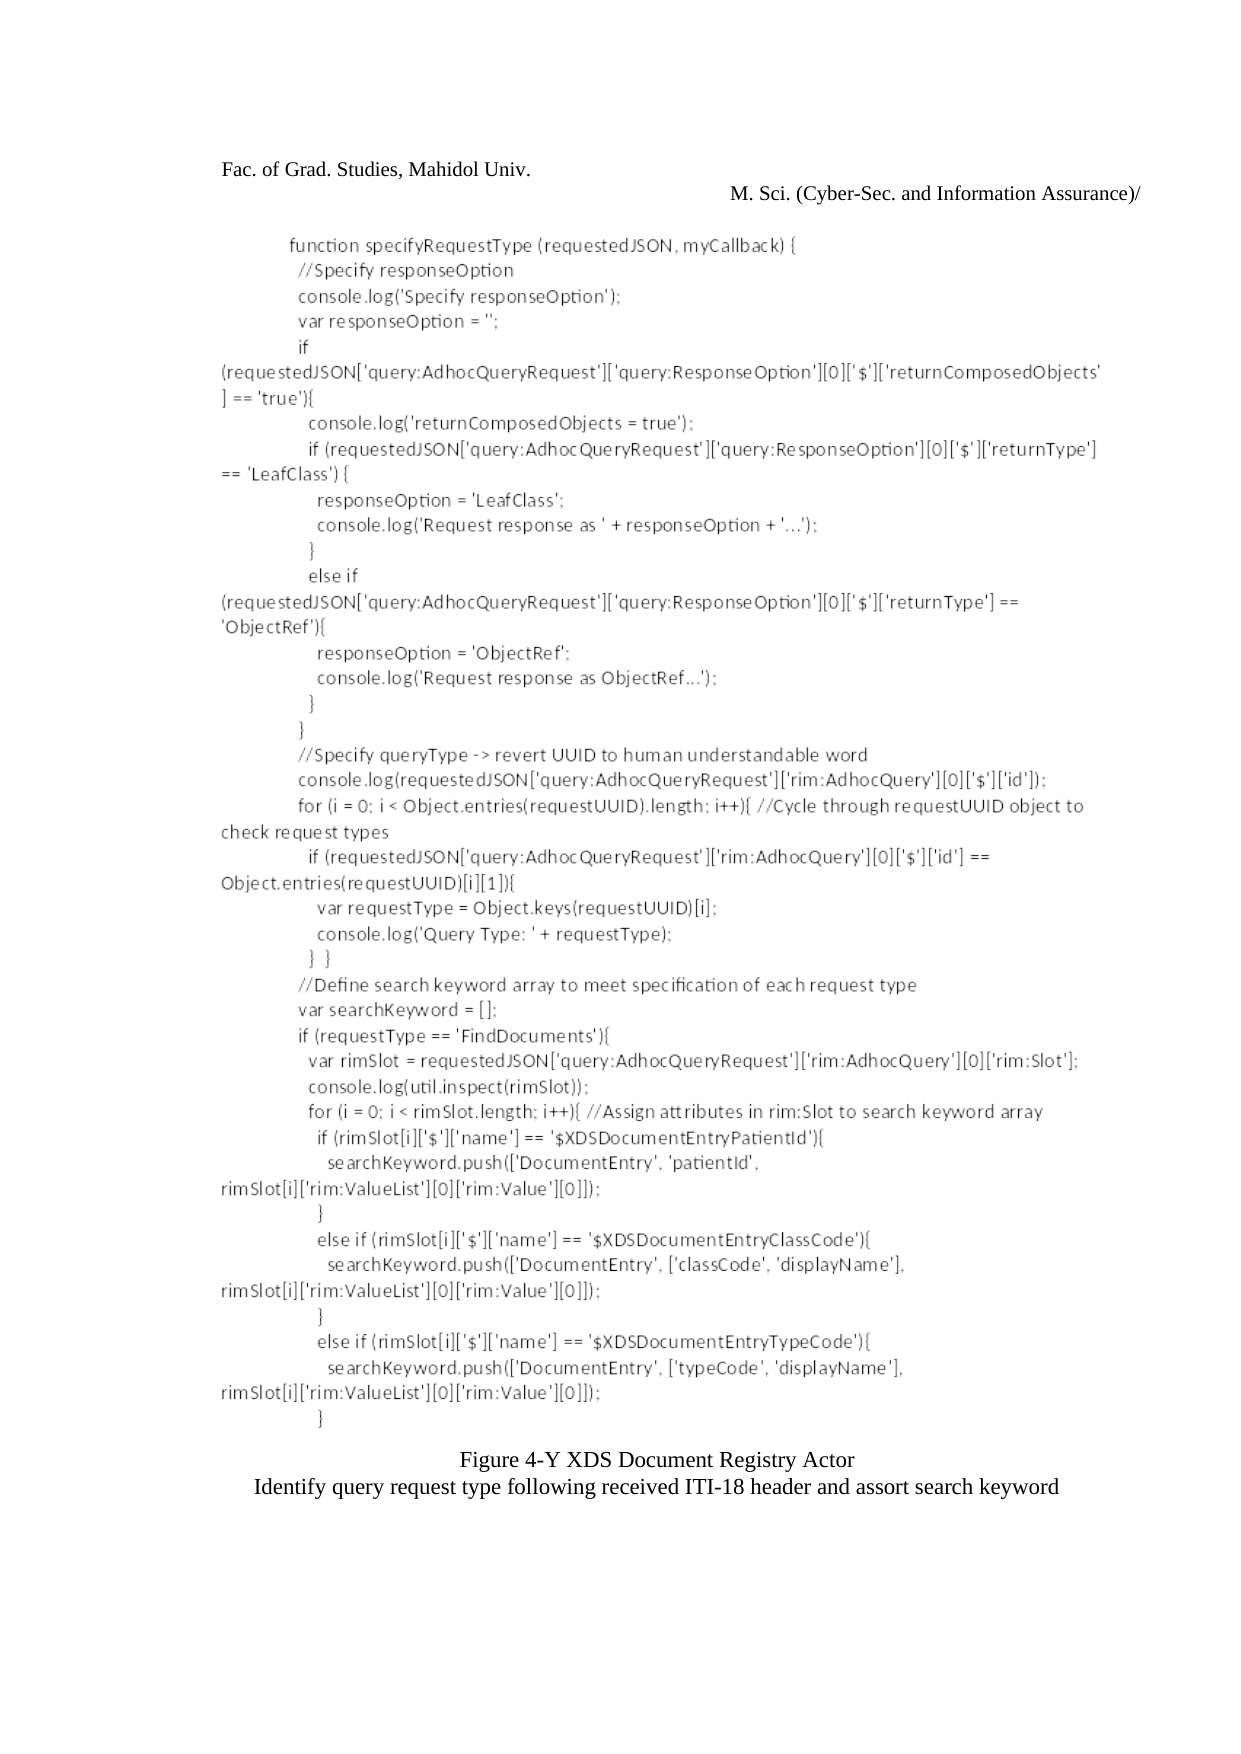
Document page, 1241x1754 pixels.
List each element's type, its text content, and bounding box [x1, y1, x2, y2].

text Figure 4-S XDS Document Registry Actor Identify query request type following received ITI-18 header and assort search keyword [221, 1447, 1092, 1499]
